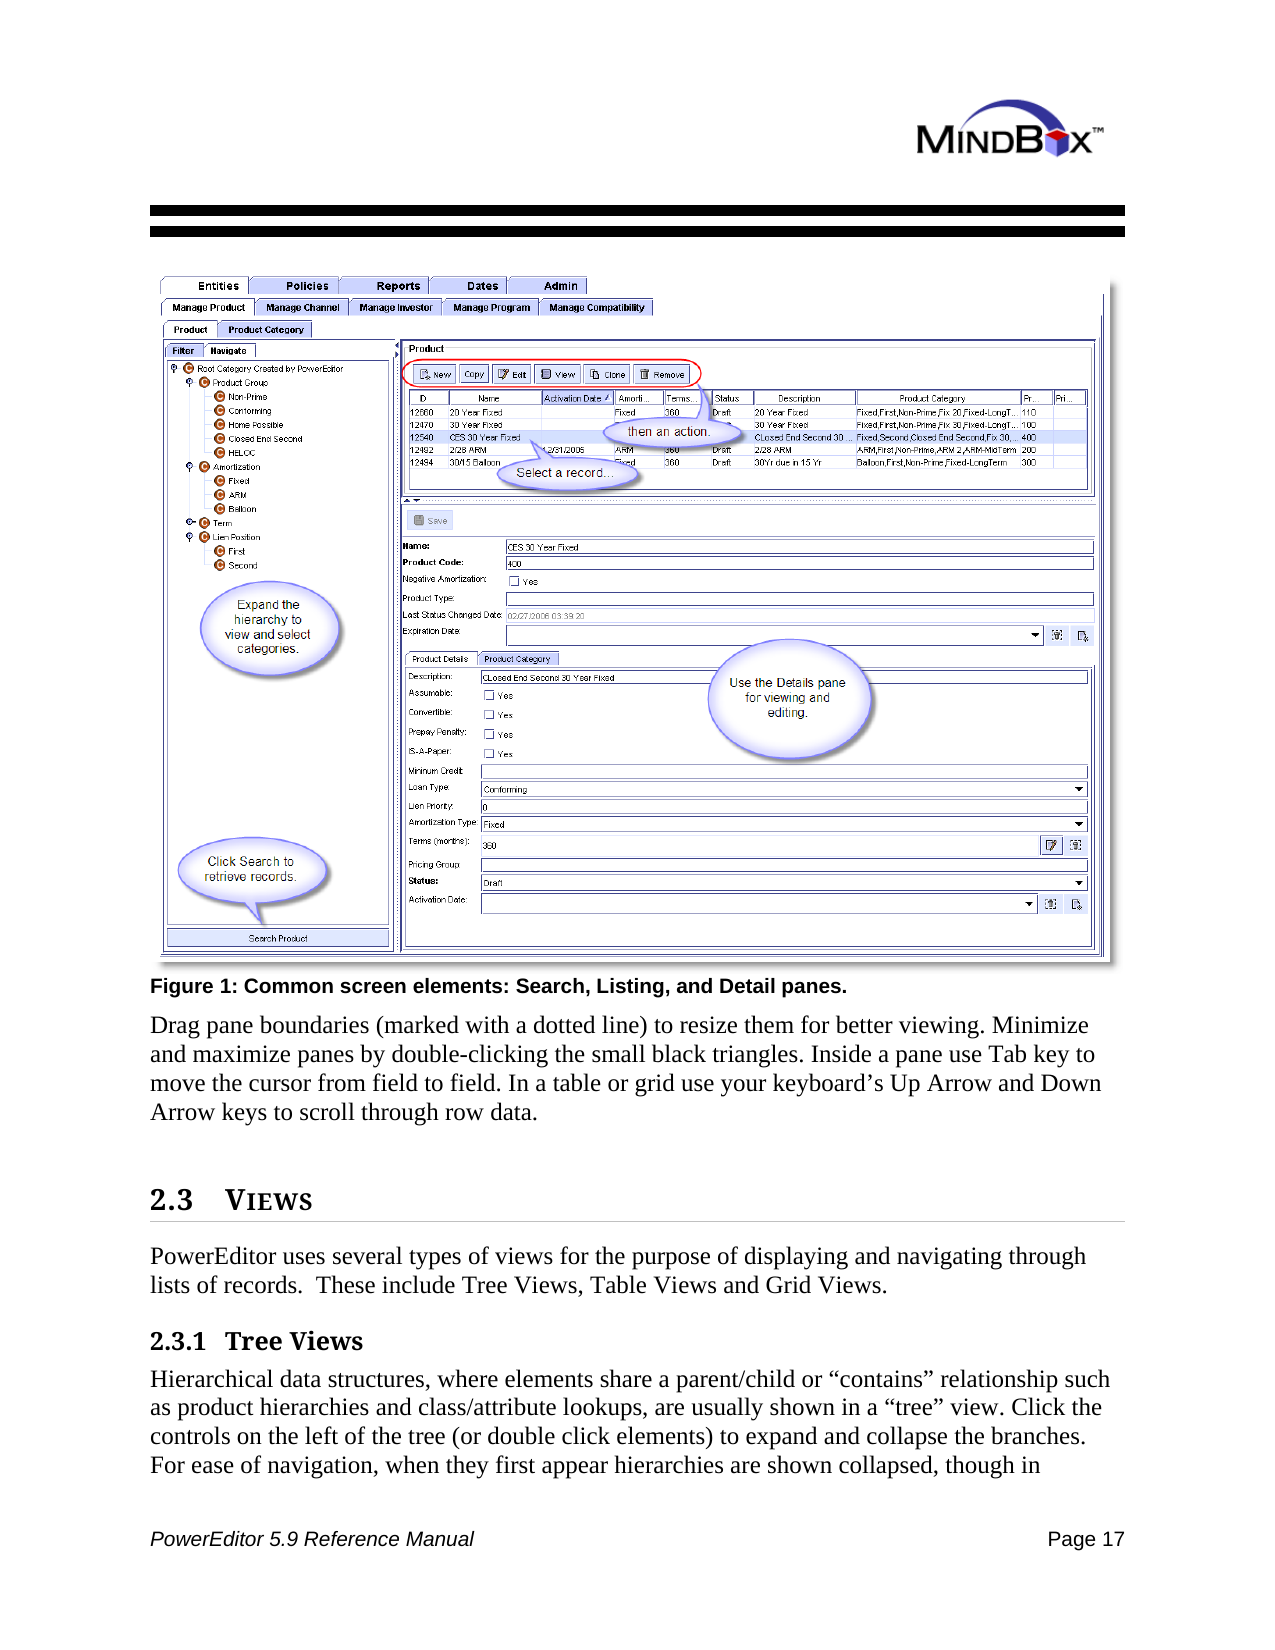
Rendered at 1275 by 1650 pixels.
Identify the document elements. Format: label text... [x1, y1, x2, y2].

subtitle Tree Views [150, 1323, 1125, 1357]
picture [915, 74, 1125, 166]
text PowerEditor uses several types of views for the purpose of displaying and navigating through lists of records. These include Tree Views, Table Views and Grid Views. [150, 1241, 1125, 1298]
text Drag pane boundaries (marked with a dotted line) to resize them for better viewing. Minimize and maximize panes by double-clicking the small black triangles. Inside a pane use Tab key to move the cursor from field to field. In a table or grid use your keyboard’s Up Arrow and Down Arrow keys to scroll through row data. [150, 1011, 1125, 1126]
subtitle Views [150, 1179, 1125, 1221]
picture [150, 273, 1124, 974]
